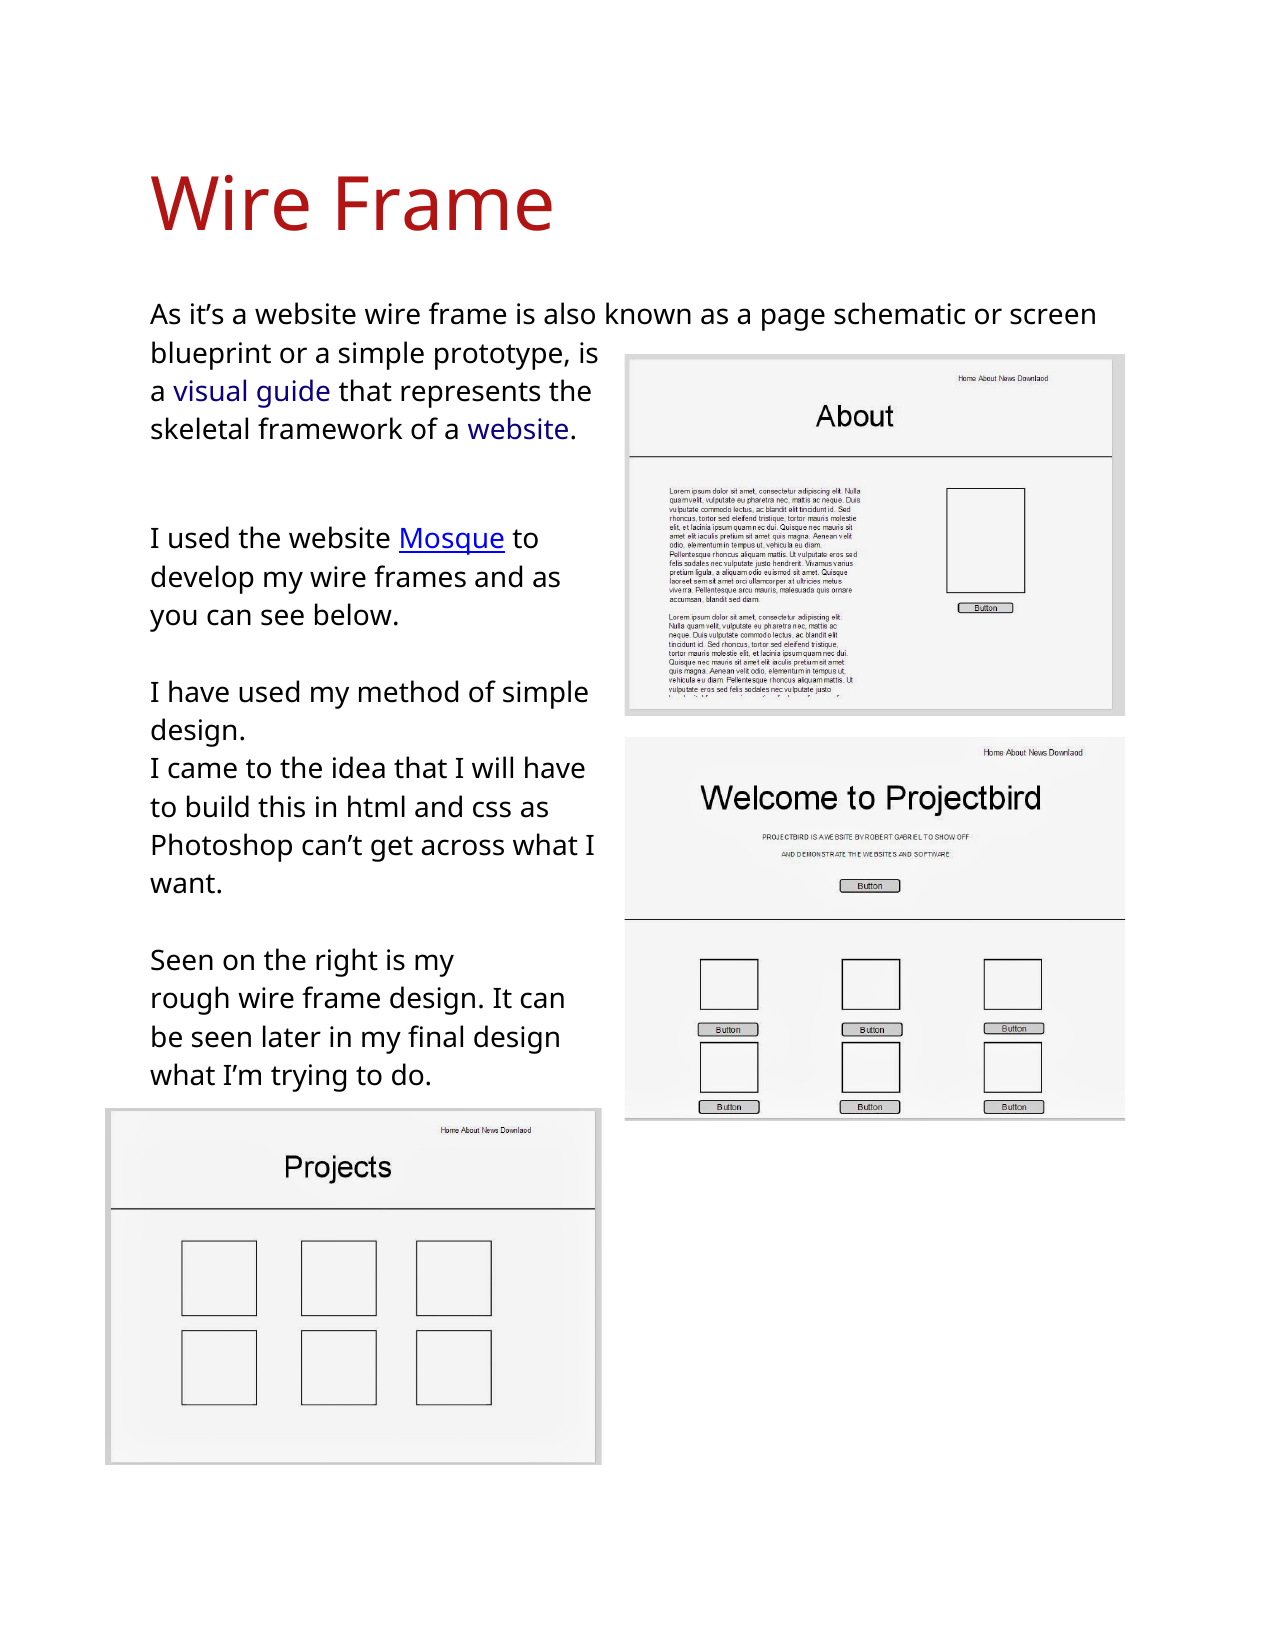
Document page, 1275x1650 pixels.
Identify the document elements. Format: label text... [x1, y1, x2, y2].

text I came to the idea that I will have to build this in html and css as Photoshop can’t get across what I want. [150, 749, 624, 902]
text I used the website Mosque to develop my wire frames and as you can see below. [150, 480, 624, 634]
subtitle Wire Frame [150, 150, 1125, 252]
text As it’s a website wire frame is also known as a page schematic or screen blueprint or a simple prototype, is a visual guide that represents the skeletal framework of a website. [577, 295, 1125, 448]
picture [624, 737, 1125, 1121]
picture [105, 1108, 602, 1465]
picture [624, 354, 1125, 716]
text Seen on the right is my rough wire frame design. It can be seen later in my final design what I’m trying to do. [150, 902, 624, 1094]
text I have used my method of simple design. [150, 634, 1125, 749]
